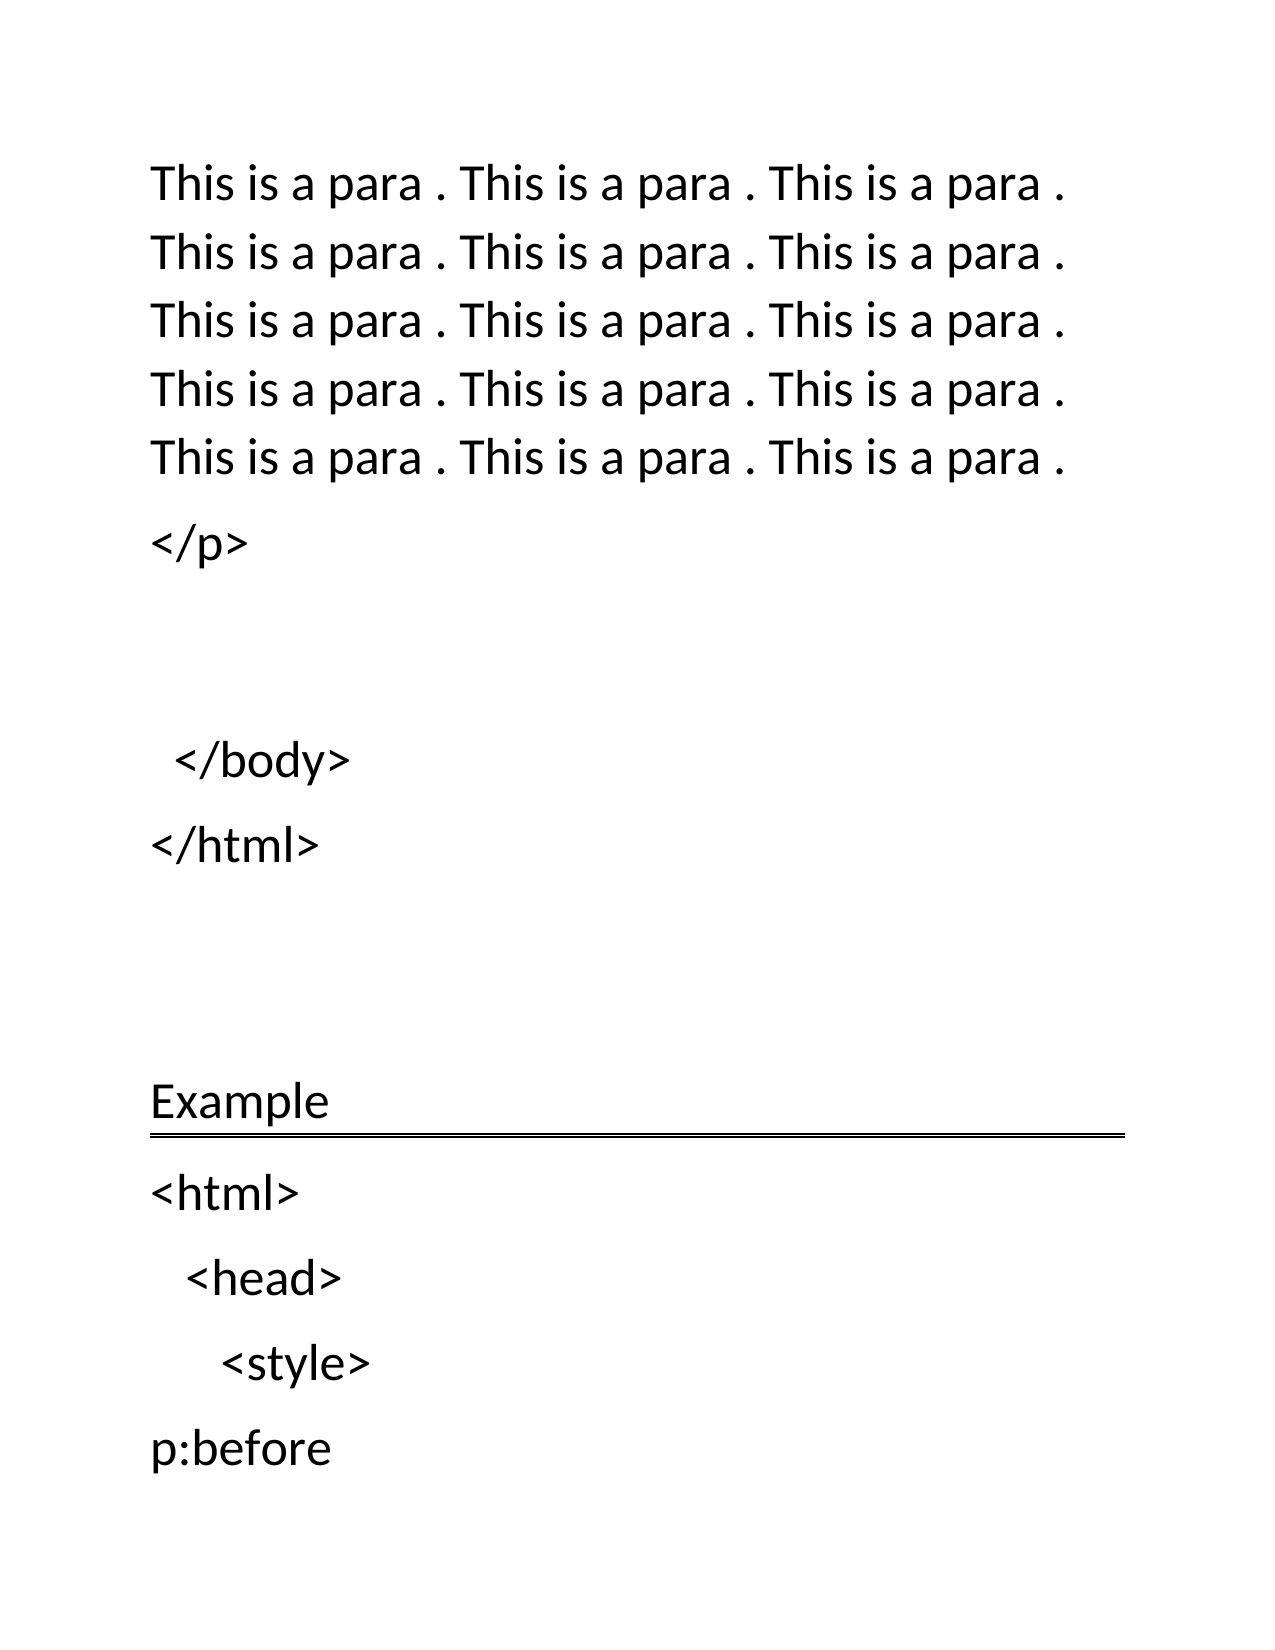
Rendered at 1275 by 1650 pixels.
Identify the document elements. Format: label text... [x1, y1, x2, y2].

text </body> [150, 727, 1125, 790]
text </p> [150, 509, 1125, 573]
text p:before [150, 1415, 1125, 1479]
text <head> [150, 1245, 1125, 1308]
text <html> [150, 1159, 1125, 1223]
text </html> [150, 812, 1125, 875]
text <style> [150, 1330, 1125, 1393]
text This is a para . This is a para . This is a para . This is a para . This is a para . This is a para . This is a para . This is a para . This is a para . This is a para . This is a para . This is a para . This is a para . This is a para . This is a para . [150, 150, 1125, 488]
text Example [150, 1067, 1125, 1133]
